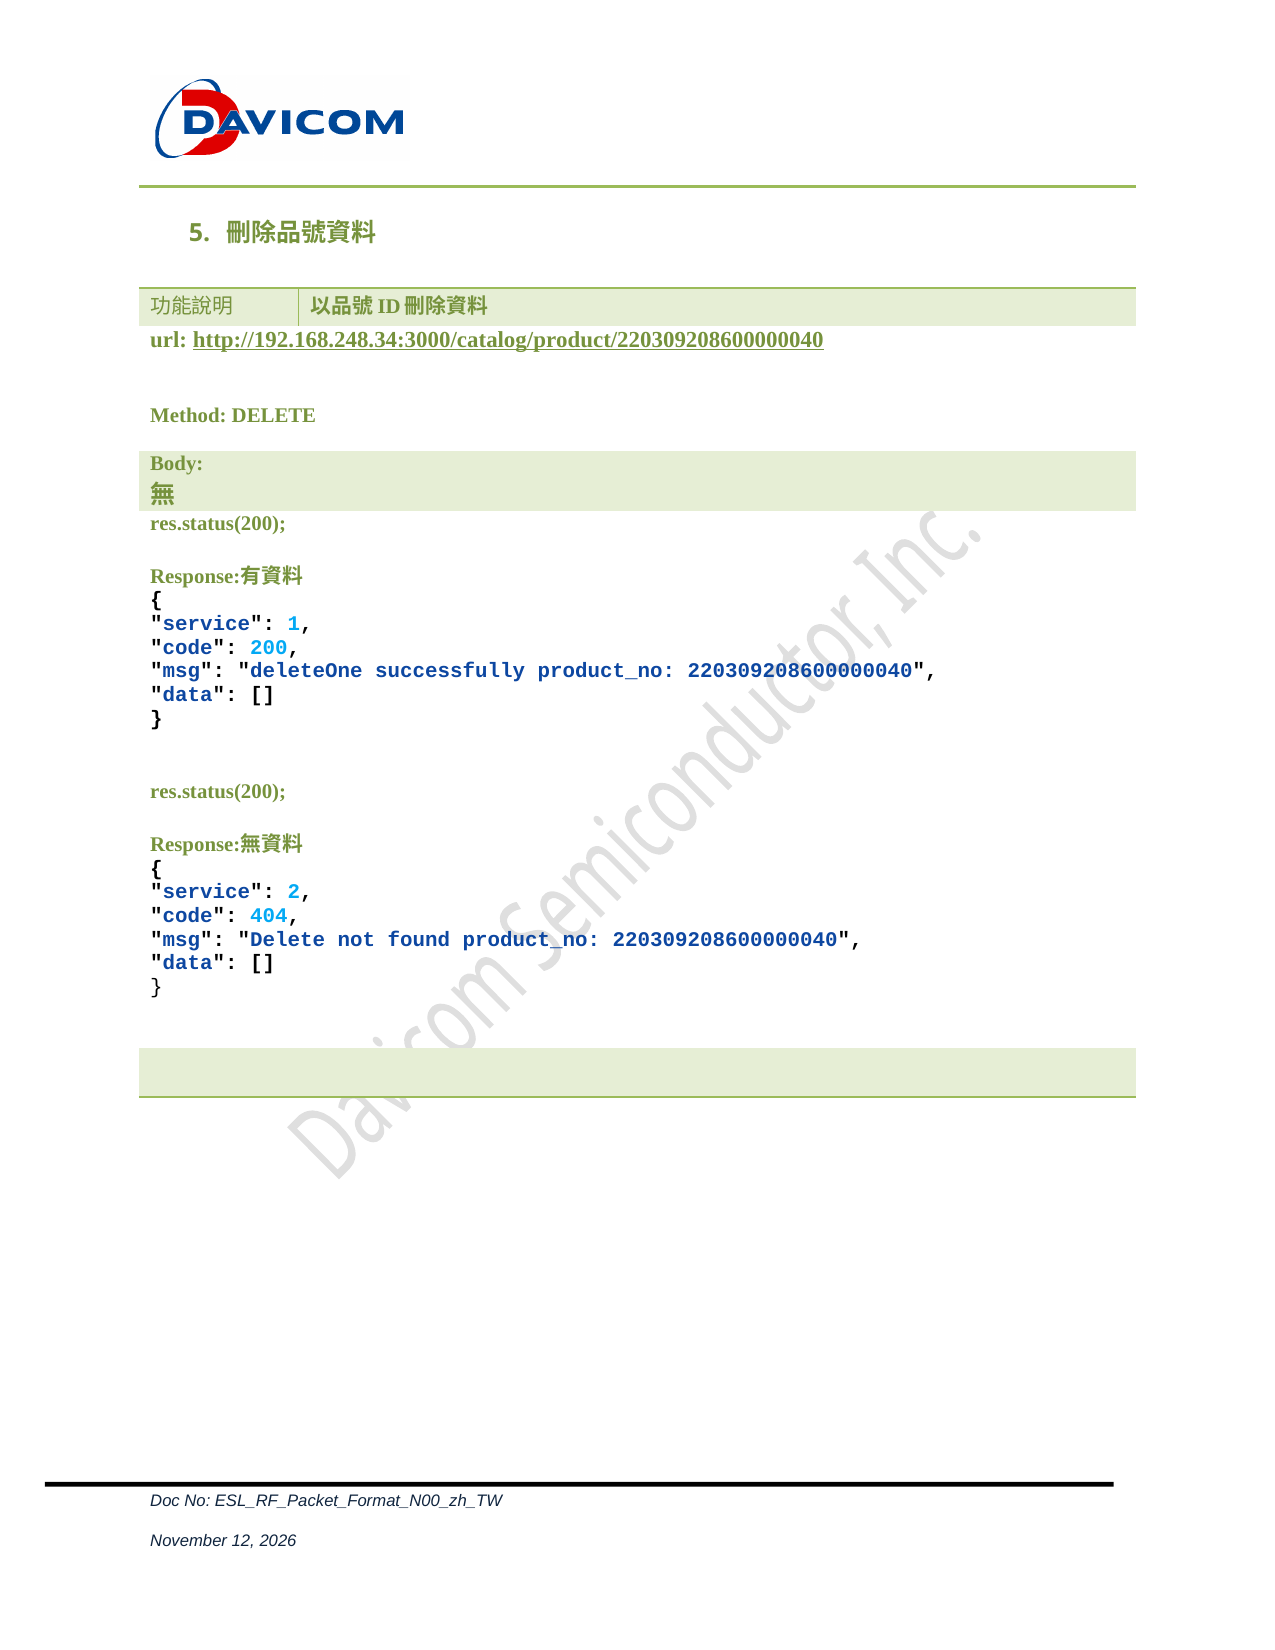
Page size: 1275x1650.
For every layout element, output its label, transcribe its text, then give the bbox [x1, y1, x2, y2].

table_header 刪除品號資料 [139, 188, 1136, 287]
table_cell 功能說明 [139, 289, 298, 326]
table_cell [139, 1048, 1136, 1096]
table_cell url: http://192.168.248.34:3000/catalog/product/220309208600000040 Method: DELETE [139, 326, 1136, 451]
table_cell Body: 無 [139, 451, 1136, 511]
table_cell res.status(200); Response:有資料 { "service": 1, "code": 200, "msg": "deleteOne successfully product_no: 220309208600000040", "data": [] } res.status(200); Response:無資料 { "service": 2, "code": 404, "msg": "Delete not found product_no: 220309208600000040", "data": [] } [139, 511, 1136, 1048]
table_cell 以品號ID刪除資料 [299, 289, 1136, 326]
